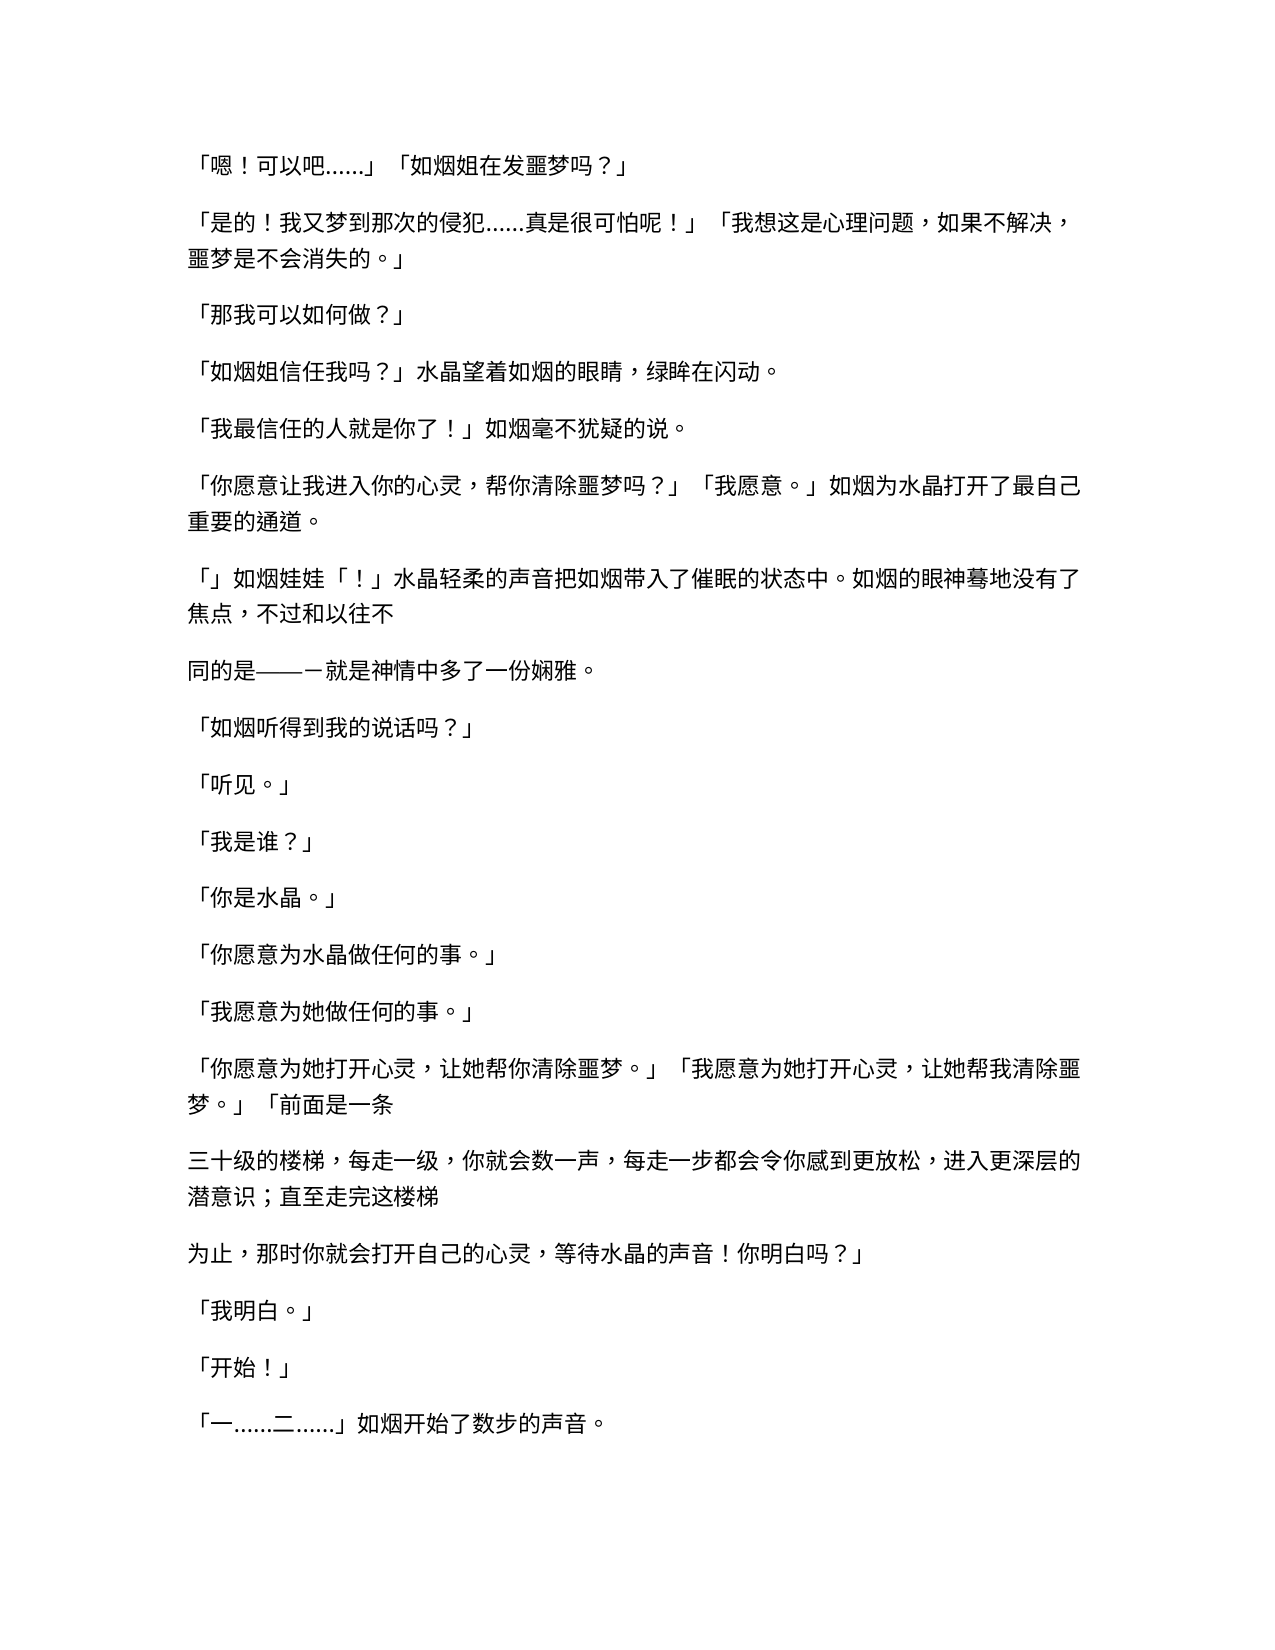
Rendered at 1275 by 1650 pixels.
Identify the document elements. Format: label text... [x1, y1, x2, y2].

text 「一……二……」如烟开始了数步的声音。 [187, 1408, 1087, 1439]
text 「你是水晶。」 [187, 882, 1087, 913]
text 「如烟姐信任我吗？」水晶望着如烟的眼睛，绿眸在闪动。 [187, 356, 1087, 387]
text 「开始！」 [187, 1352, 1087, 1383]
text 「」如烟娃娃「！」水晶轻柔的声音把如烟带入了催眠的状态中。如烟的眼神蓦地没有了焦点，不过和以往不 [187, 562, 1087, 630]
text 「是的！我又梦到那次的侵犯……真是很可怕呢！」「我想这是心理问题，如果不解决，噩梦是不会消失的。」 [187, 207, 1087, 274]
text 「你愿意为水晶做任何的事。」 [187, 939, 1087, 970]
text 「我明白。」 [187, 1295, 1087, 1326]
text 「如烟听得到我的说话吗？」 [187, 712, 1087, 743]
text 「我最信任的人就是你了！」如烟毫不犹疑的说。 [187, 413, 1087, 444]
text 「我是谁？」 [187, 826, 1087, 857]
text 同的是——－就是神情中多了一份娴雅。 [187, 655, 1087, 686]
text 「嗯！可以吧……」「如烟姐在发噩梦吗？」 [187, 150, 1087, 181]
text 「听见。」 [187, 769, 1087, 800]
text 三十级的楼梯，每走一级，你就会数一声，每走一步都会令你感到更放松，进入更深层的潜意识；直至走完这楼梯 [187, 1145, 1087, 1212]
text 「你愿意让我进入你的心灵，帮你清除噩梦吗？」「我愿意。」如烟为水晶打开了最自己重要的通道。 [187, 470, 1087, 537]
text 「你愿意为她打开心灵，让她帮你清除噩梦。」「我愿意为她打开心灵，让她帮我清除噩梦。」「前面是一条 [187, 1053, 1087, 1120]
text 「我愿意为她做任何的事。」 [187, 996, 1087, 1027]
text 为止，那时你就会打开自己的心灵，等待水晶的声音！你明白吗？」 [187, 1238, 1087, 1269]
text 「那我可以如何做？」 [187, 299, 1087, 331]
